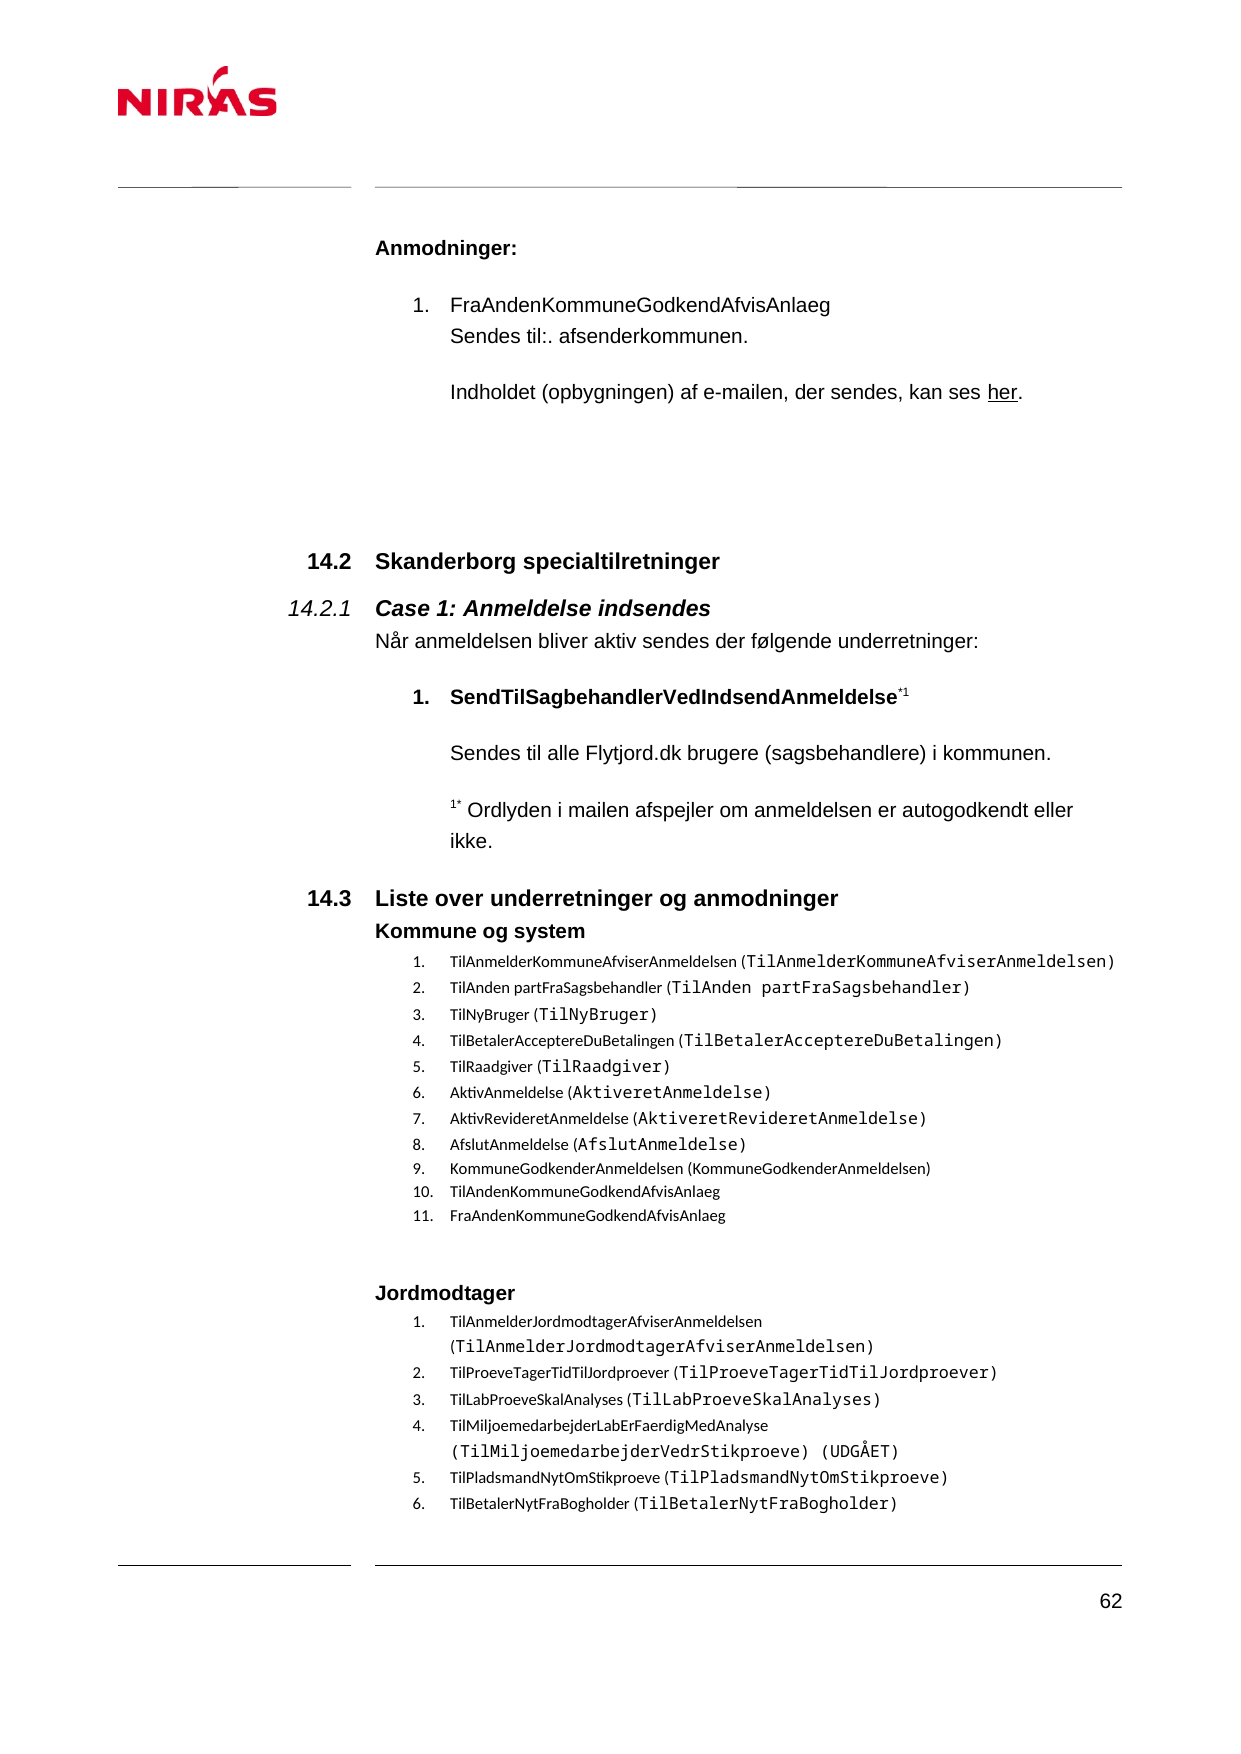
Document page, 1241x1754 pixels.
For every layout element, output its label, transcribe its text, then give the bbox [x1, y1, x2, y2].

text Jordmodtager [375, 1280, 1122, 1304]
list AfslutAnmeldelse (AfslutAnmeldelse) [412, 1132, 1122, 1155]
list TilProeveTagerTidTilJordproever (TilProeveTagerTidTilJordproever) [412, 1361, 1122, 1384]
list TilAnmelderKommuneAfviserAnmeldelsen (TilAnmelderKommuneAfviserAnmeldelsen) [412, 950, 1122, 973]
text Indholdet (opbygningen) af e-mailen, der sendes, kan ses her. [450, 380, 1122, 404]
list TilAnden partFraSagsbehandler (TilAnden partFraSagsbehandler) [412, 976, 1122, 999]
text Anmodninger: [375, 236, 1122, 260]
text 1* Ordlyden i mailen afspejler om anmeldelsen er autogodkendt eller ikke. [450, 797, 1122, 852]
list TilNyBruger (TilNyBruger) [412, 1002, 1122, 1025]
list SendTilSagbehandlerVedIndsendAnmeldelse*1 [412, 685, 1122, 709]
list TilBetalerAcceptereDuBetalingen (TilBetalerAcceptereDuBetalingen) [412, 1028, 1122, 1051]
list FraAndenKommuneGodkendAfvisAnlaeg Sendes til:. afsenderkommunen. [412, 292, 1122, 347]
text Kommune og system [375, 919, 1122, 943]
text Sendes til alle Flytjord.dk brugere (sagsbehandlere) i kommunen. [450, 741, 1122, 765]
subtitle Case 1: Anmeldelse indsendes [351, 595, 1122, 621]
list TilAnmelderJordmodtagerAfviserAnmeldelsen (TilAnmelderJordmodtagerAfviserAnmeldelsen) [412, 1311, 1122, 1358]
list AktivAnmeldelse (AktiveretAnmeldelse) [412, 1080, 1122, 1103]
list TilRaadgiver (TilRaadgiver) [412, 1054, 1122, 1077]
subtitle Skanderborg specialtilretninger [351, 548, 1122, 574]
list TilLabProeveSkalAnalyses (TilLabProeveSkalAnalyses) [412, 1387, 1122, 1410]
subtitle Liste over underretninger og anmodninger [351, 885, 1122, 911]
picture [118, 66, 277, 116]
list TilBetalerNytFraBogholder (TilBetalerNytFraBogholder) [412, 1491, 1122, 1514]
list AktivRevideretAnmeldelse (AktiveretRevideretAnmeldelse) [412, 1106, 1122, 1129]
list KommuneGodkenderAnmeldelsen (KommuneGodkenderAnmeldelsen) [412, 1158, 1122, 1179]
list TilPladsmandNytOmStikproeve (TilPladsmandNytOmStikproeve) [412, 1465, 1122, 1488]
list TilMiljoemedarbejderLabErFaerdigMedAnalyse (TilMiljoemedarbejderVedrStikproeve) (UDGÅET) [412, 1413, 1122, 1462]
list TilAndenKommuneGodkendAfvisAnlaeg [412, 1182, 1122, 1202]
text Når anmeldelsen bliver aktiv sendes der følgende underretninger: [375, 629, 1122, 653]
list FraAndenKommuneGodkendAfvisAnlaeg [412, 1205, 1122, 1225]
